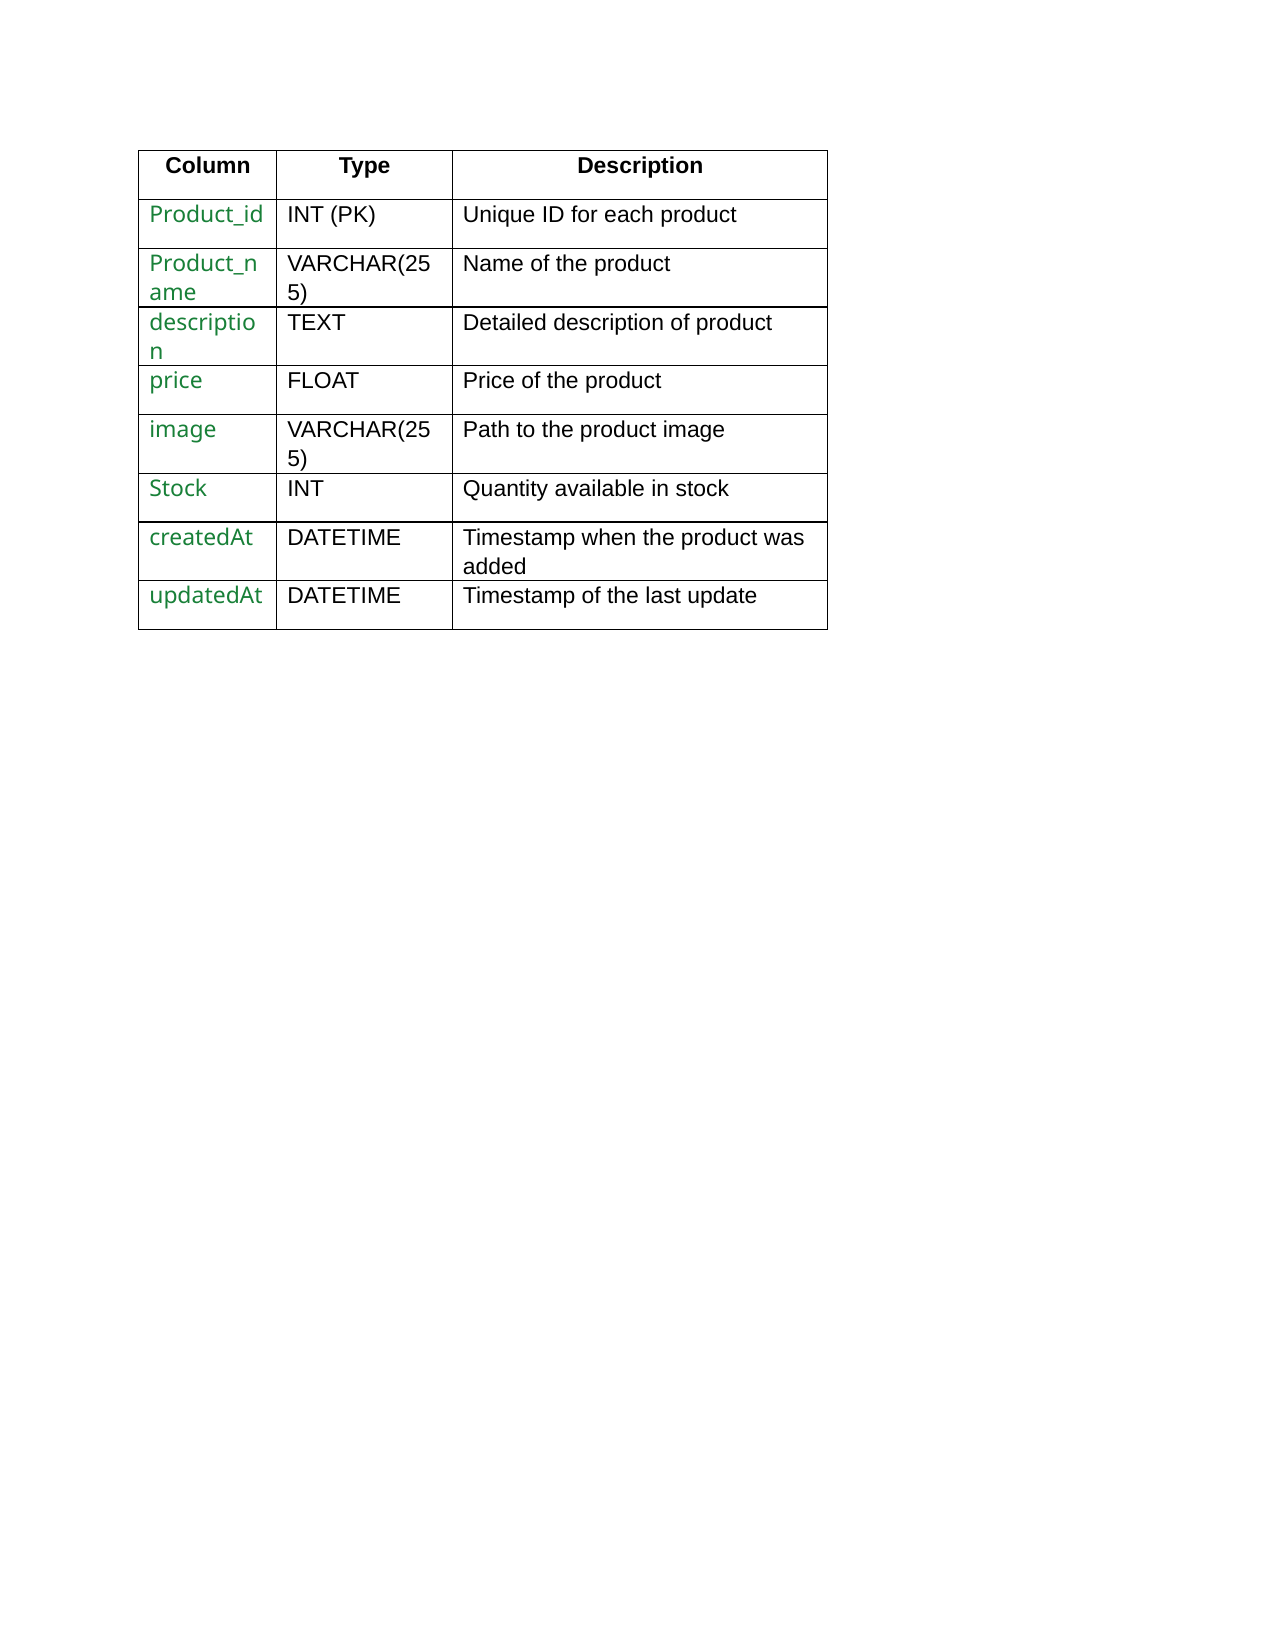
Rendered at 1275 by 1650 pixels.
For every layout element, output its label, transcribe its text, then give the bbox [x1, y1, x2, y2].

table_cell Product_name [139, 249, 276, 306]
table_cell Product_id [139, 200, 276, 248]
table_cell Price of the product [453, 366, 827, 414]
table_cell description [139, 308, 276, 365]
table_cell DATETIME [277, 581, 452, 629]
table_cell Timestamp when the product was added [453, 523, 827, 580]
table_cell price [139, 366, 276, 414]
table_cell VARCHAR(255) [277, 415, 452, 472]
table_cell updatedAt [139, 581, 276, 629]
table_cell DATETIME [277, 523, 452, 580]
table_cell INT (PK) [277, 200, 452, 248]
table_cell Timestamp of the last update [453, 581, 827, 629]
table_header Type [277, 151, 452, 199]
table_header Description [453, 151, 827, 199]
table_header Column [139, 151, 276, 199]
table_cell Quantity available in stock [453, 474, 827, 521]
table_cell FLOAT [277, 366, 452, 414]
table_cell Name of the product [453, 249, 827, 306]
table_cell createdAt [139, 523, 276, 580]
table_cell Detailed description of product [453, 308, 827, 365]
table_cell image [139, 415, 276, 472]
table_cell Path to the product image [453, 415, 827, 472]
table_cell TEXT [277, 308, 452, 365]
table_cell Stock [139, 474, 276, 521]
table_cell VARCHAR(255) [277, 249, 452, 306]
table_cell INT [277, 474, 452, 521]
table_cell Unique ID for each product [453, 200, 827, 248]
